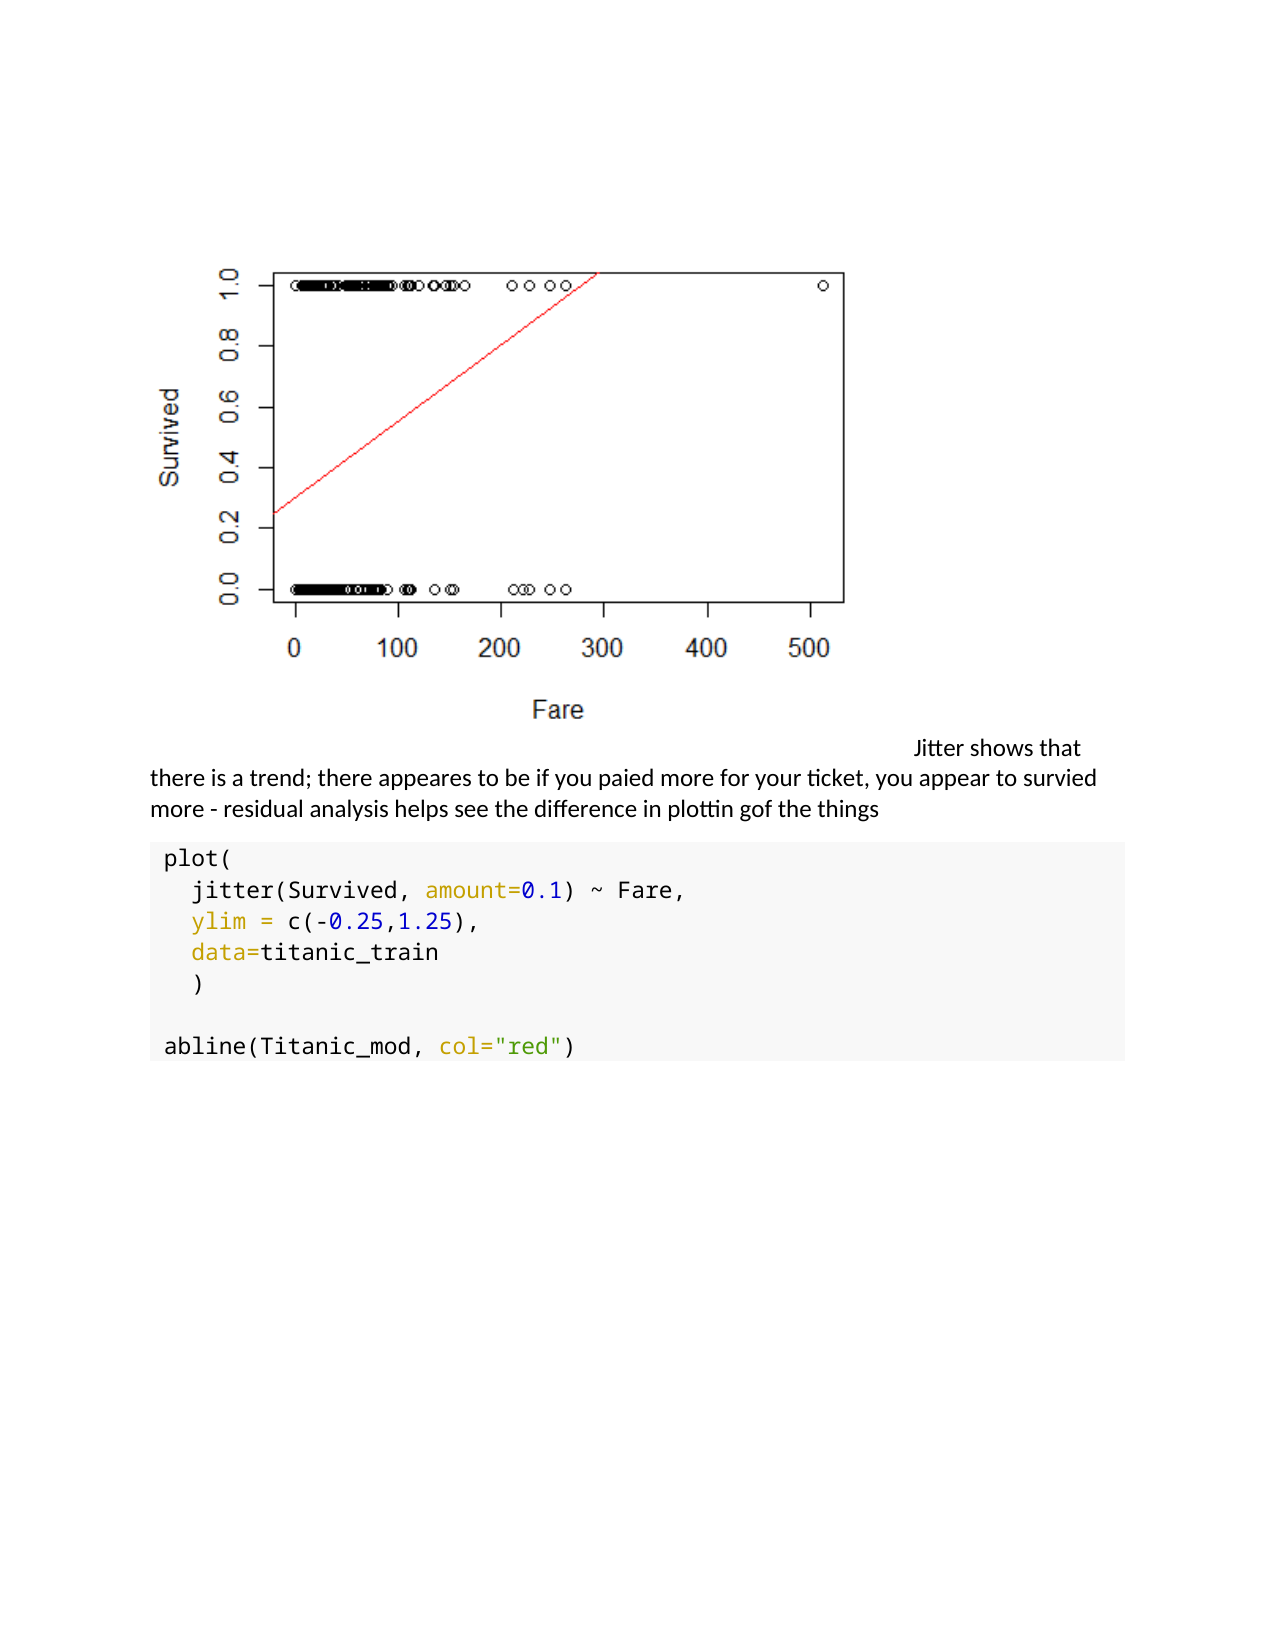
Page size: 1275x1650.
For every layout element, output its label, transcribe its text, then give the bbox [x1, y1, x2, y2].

text plot( jitter(Survived, amount=0.1) ~ Fare, ylim = c(-0.25,1.25), data=titanic_train ) abline(Titanic_mod, col="red") [150, 842, 1125, 1061]
picture [150, 150, 908, 757]
